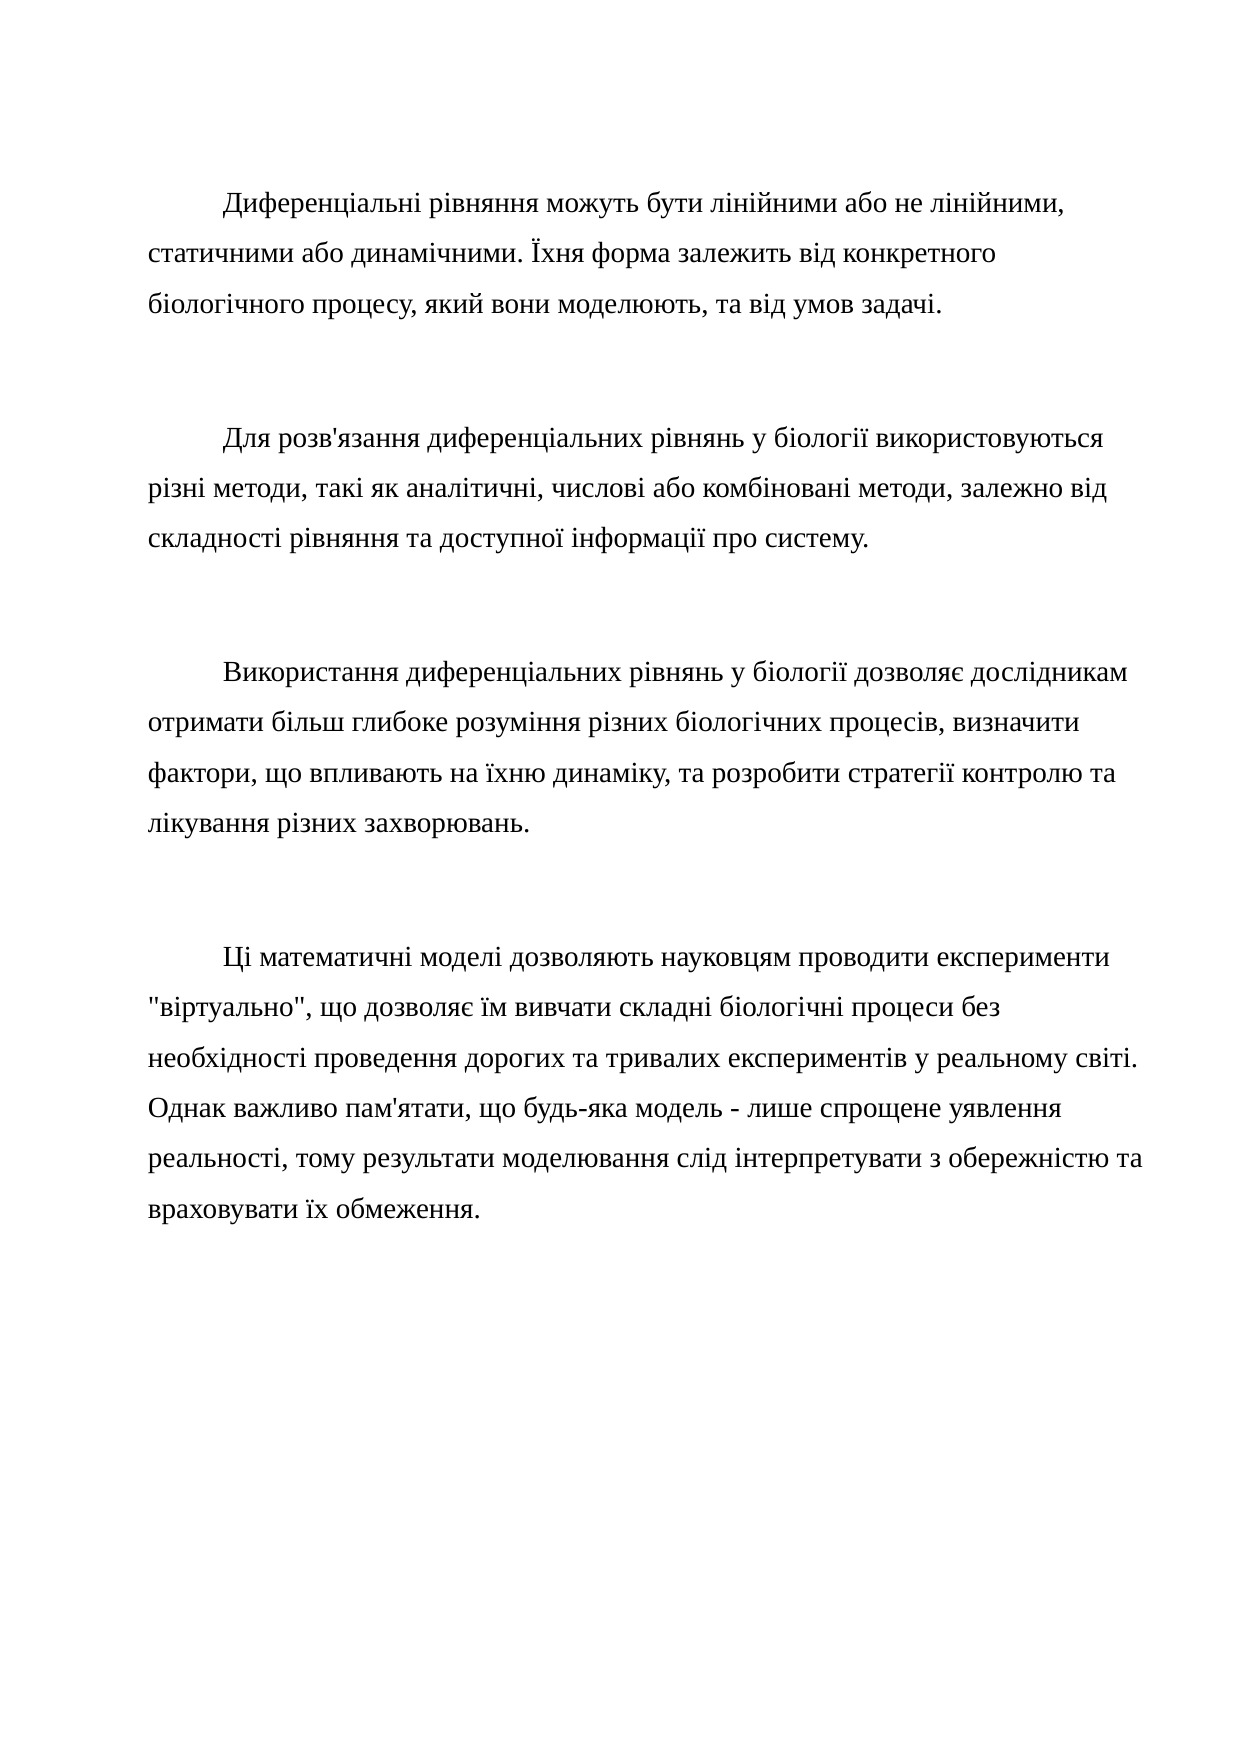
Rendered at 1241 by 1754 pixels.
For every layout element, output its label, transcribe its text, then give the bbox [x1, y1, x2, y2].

text Ці математичні моделі дозволяють науковцям проводити експерименти "віртуально", що дозволяє їм вивчати складні біологічні процеси без необхідності проведення дорогих та тривалих експериментів у реальному світі. Однак важливо пам'ятати, що будь-яка модель - лише спрощене уявлення реальності, тому результати моделювання слід інтерпретувати з обережністю та враховувати їх обмеження. [148, 939, 1152, 1224]
text Диференціальні рівняння можуть бути лінійними або не лінійними, статичними або динамічними. Їхня форма залежить від конкретного біологічного процесу, який вони моделюють, та від умов задачі. [148, 185, 1152, 319]
text Для розв'язання диференціальних рівнянь у біології використовуються різні методи, такі як аналітичні, числові або комбіновані методи, залежно від складності рівняння та доступної інформації про систему. [148, 420, 1152, 554]
text Використання диференціальних рівнянь у біології дозволяє дослідникам отримати більш глибоке розуміння різних біологічних процесів, визначити фактори, що впливають на їхню динаміку, та розробити стратегії контролю та лікування різних захворювань. [148, 654, 1152, 839]
